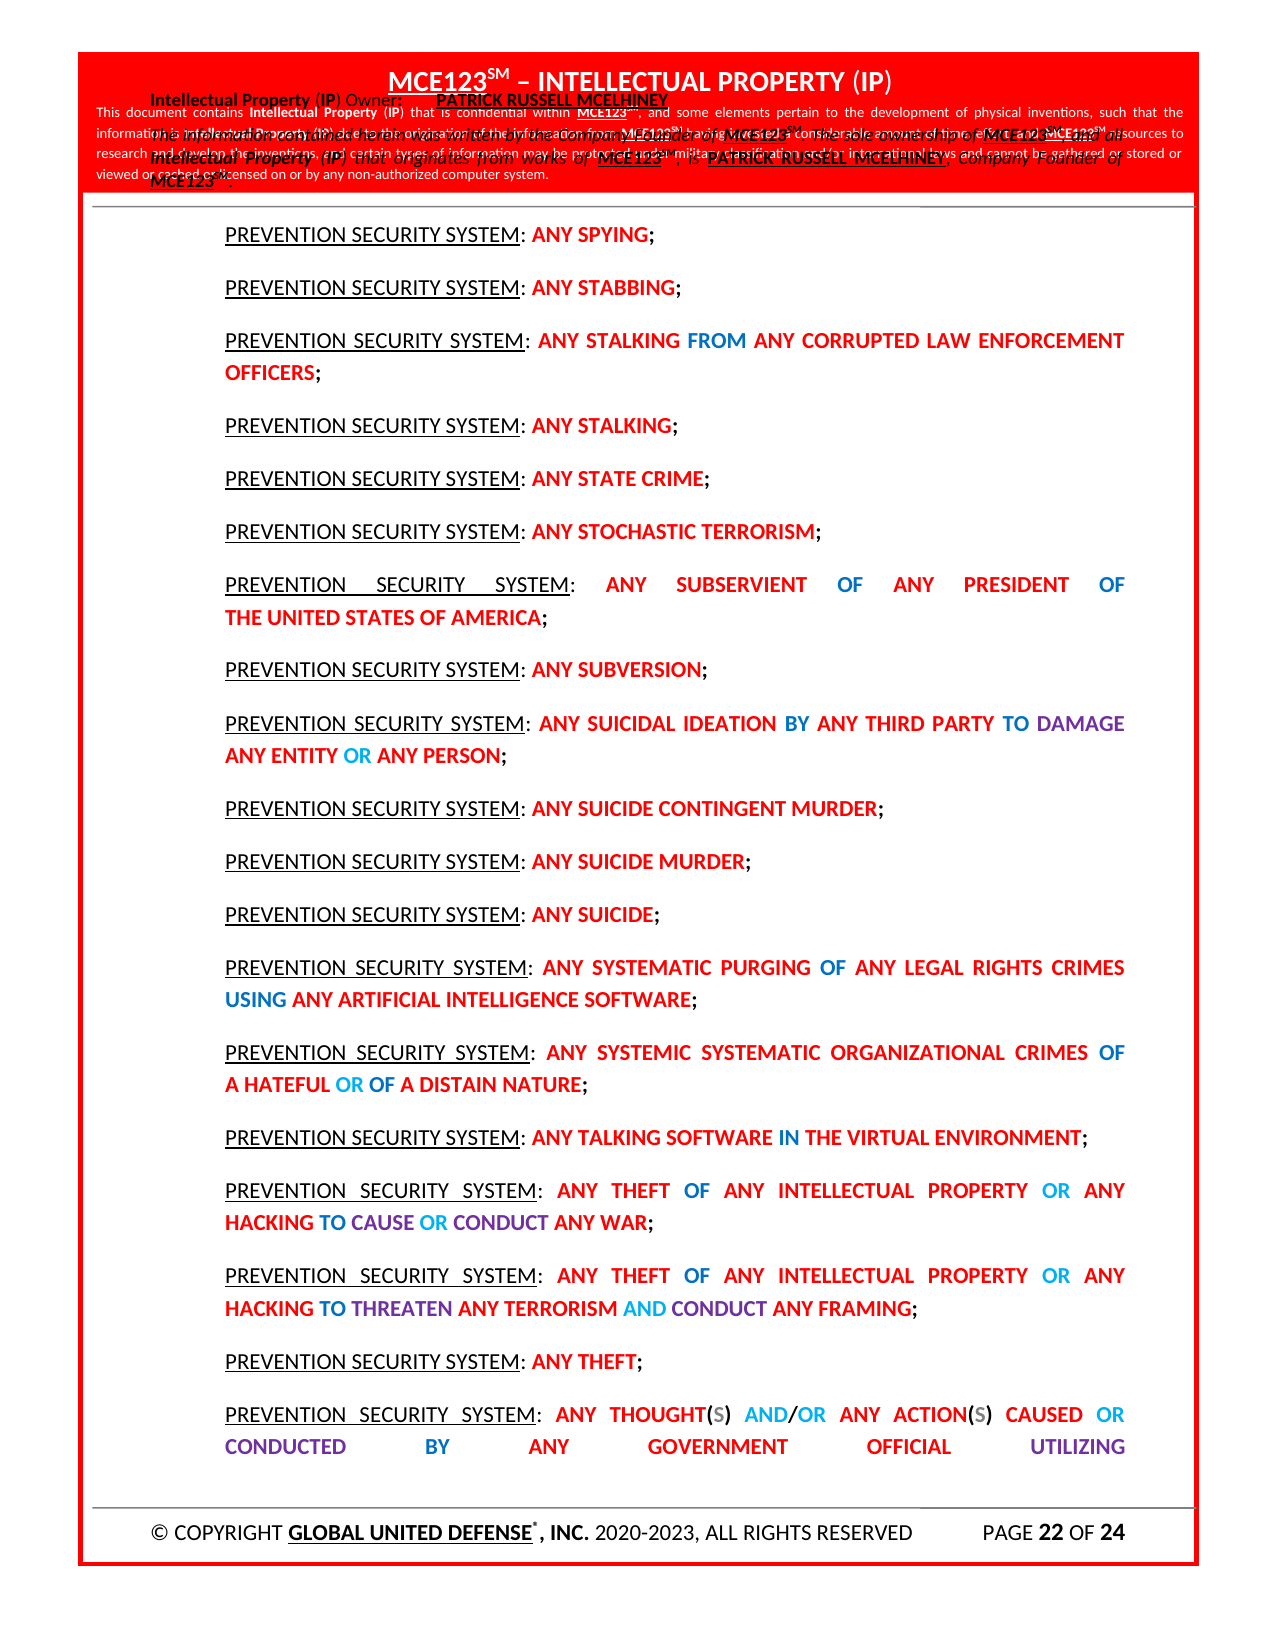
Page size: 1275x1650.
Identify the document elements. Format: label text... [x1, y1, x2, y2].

text PREVENTION SECURITY SYSTEM: ANY SUBVERSION; [225, 656, 1125, 684]
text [225, 1400, 1125, 1460]
text PREVENTION SECURITY SYSTEM: ANY STALKING FROM ANY CORRUPTED LAW ENFORCEMENT OFFICERS; [225, 326, 1125, 386]
text PREVENTION SECURITY SYSTEM: ANY THEFT; [225, 1347, 1125, 1375]
text PREVENTION SECURITY SYSTEM: ANY SUBSERVIENT OF ANY PRESIDENT OF THE UNITED STATES OF AMERICA; [225, 570, 1125, 631]
text PREVENTION SECURITY SYSTEM: ANY SPYING; [225, 220, 1125, 248]
text PREVENTION SECURITY SYSTEM: ANY STOCHASTIC TERRORISM; [225, 517, 1125, 545]
text PREVENTION SECURITY SYSTEM: ANY SUICIDE; [225, 900, 1125, 928]
text PREVENTION SECURITY SYSTEM: ANY STABBING; [225, 273, 1125, 301]
text PREVENTION SECURITY SYSTEM: ANY THEFT OF ANY INTELLECTUAL PROPERTY OR ANY HACKING TO CAUSE OR CONDUCT ANY WAR; [225, 1176, 1125, 1237]
text PREVENTION SECURITY SYSTEM: ANY STALKING; [225, 411, 1125, 439]
text PREVENTION SECURITY SYSTEM: ANY SYSTEMIC SYSTEMATIC ORGANIZATIONAL CRIMES OF A HATEFUL OR OF A DISTAIN NATURE; [225, 1038, 1125, 1098]
text PREVENTION SECURITY SYSTEM: ANY SUICIDE MURDER; [225, 847, 1125, 875]
text PREVENTION SECURITY SYSTEM: ANY SUICIDAL IDEATION BY ANY THIRD PARTY TO DAMAGE ANY ENTITY OR ANY PERSON; [225, 709, 1125, 769]
text PREVENTION SECURITY SYSTEM: ANY SUICIDE CONTINGENT MURDER; [225, 794, 1125, 822]
text PREVENTION SECURITY SYSTEM: ANY TALKING SOFTWARE IN THE VIRTUAL ENVIRONMENT; [225, 1123, 1125, 1151]
text PREVENTION SECURITY SYSTEM: ANY STATE CRIME; [225, 464, 1125, 492]
text PREVENTION SECURITY SYSTEM: ANY SYSTEMATIC PURGING OF ANY LEGAL RIGHTS CRIMES USING ANY ARTIFICIAL INTELLIGENCE SOFTWARE; [225, 953, 1125, 1013]
text PREVENTION SECURITY SYSTEM: ANY THEFT OF ANY INTELLECTUAL PROPERTY OR ANY HACKING TO THREATEN ANY TERRORISM AND CONDUCT ANY FRAMING; [225, 1262, 1125, 1322]
